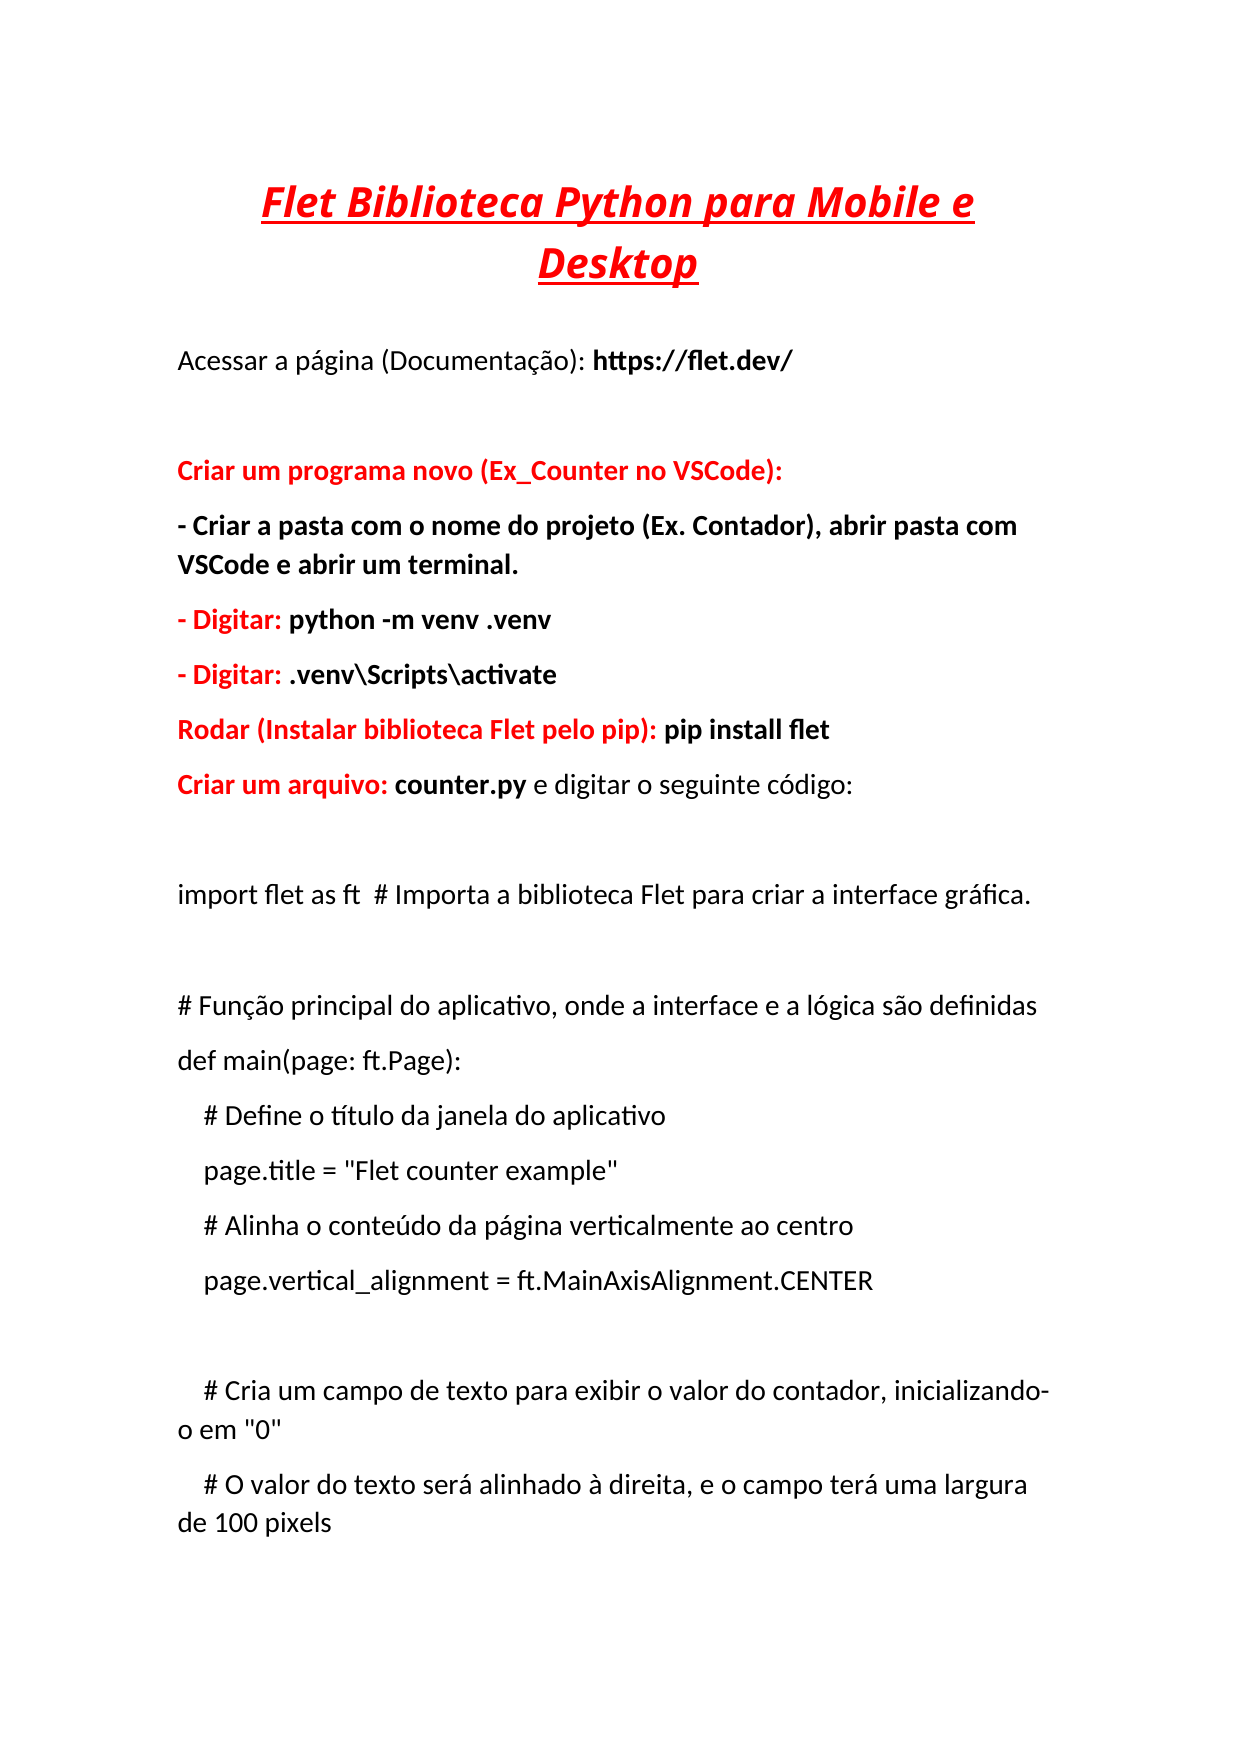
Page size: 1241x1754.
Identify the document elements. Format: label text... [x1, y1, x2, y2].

text # Cria um campo de texto para exibir o valor do contador, inicializando-o em "0" [177, 1372, 1063, 1446]
text page.vertical_alignment = ft.MainAxisAlignment.CENTER [177, 1262, 1063, 1298]
text Criar um programa novo (Ex_Counter no VSCode): [177, 452, 1063, 488]
text Rodar (Instalar biblioteca Flet pelo pip): pip install flet [177, 711, 1063, 747]
text # O valor do texto será alinhado à direita, e o campo terá uma largura de 100 pixels [177, 1466, 1063, 1540]
subtitle Flet Biblioteca Python para Mobile e Desktop [177, 173, 1063, 291]
text - Digitar: python -m venv .venv [177, 601, 1063, 636]
text # Função principal do aplicativo, onde a interface e a lógica são definidas [177, 987, 1063, 1022]
text def main(page: ft.Page): [177, 1042, 1063, 1077]
text Criar um arquivo: counter.py e digitar o seguinte código: [177, 766, 1063, 802]
text Acessar a página (Documentação): https://flet.dev/ [177, 342, 1063, 378]
text - Digitar: .venv\Scripts\activate [177, 656, 1063, 692]
text page.title = "Flet counter example" [177, 1152, 1063, 1187]
text - Criar a pasta com o nome do projeto (Ex. Contador), abrir pasta com VSCode e abrir um terminal. [177, 507, 1063, 581]
text # Alinha o conteúdo da página verticalmente ao centro [177, 1207, 1063, 1243]
text # Define o título da janela do aplicativo [177, 1097, 1063, 1132]
text import flet as ft # Importa a biblioteca Flet para criar a interface gráfica. [177, 876, 1063, 912]
